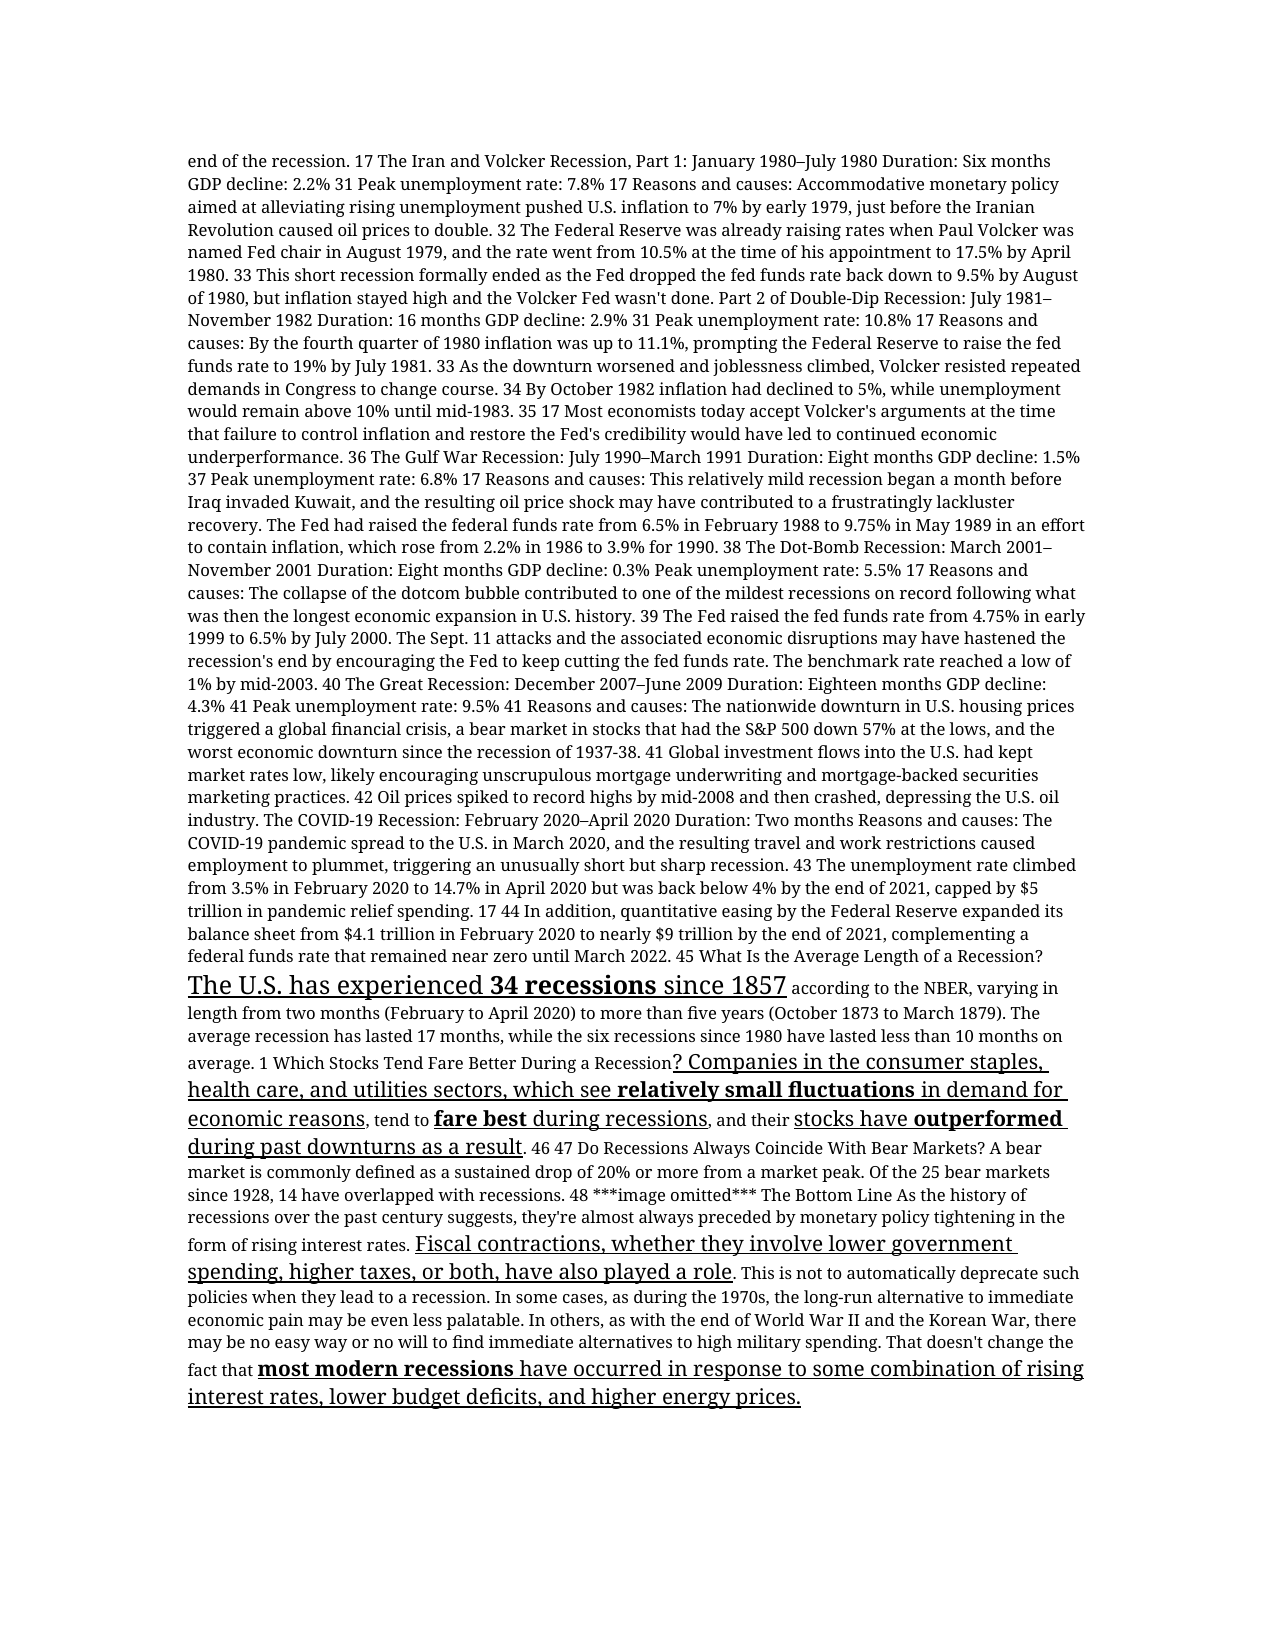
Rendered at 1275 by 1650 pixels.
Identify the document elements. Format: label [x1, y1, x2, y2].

text [187, 150, 1087, 1411]
